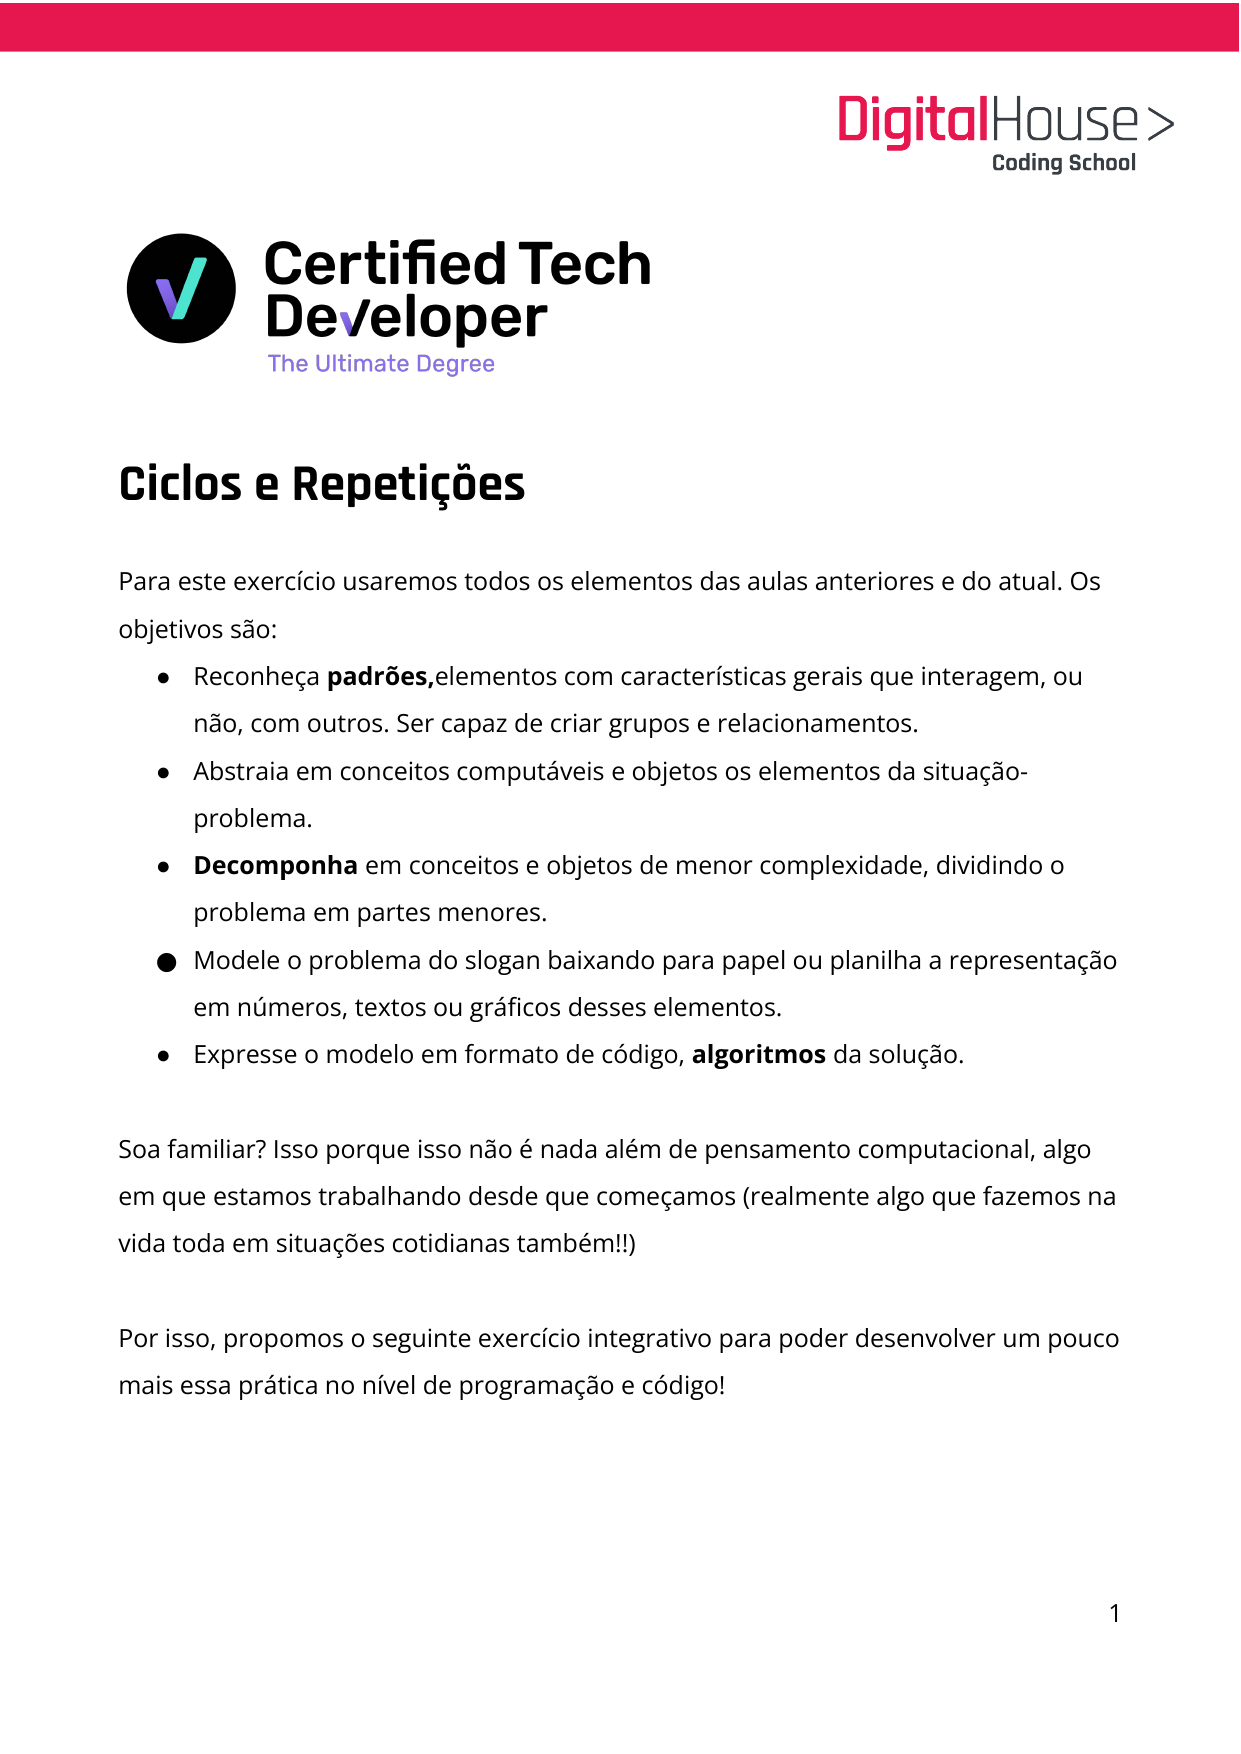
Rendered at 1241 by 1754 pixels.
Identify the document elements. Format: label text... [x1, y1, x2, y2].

text Soa familiar? Isso porque isso não é nada além de pensamento computacional, algo em que estamos trabalhando desde que começamos (realmente algo que fazemos na vida toda em situações cotidianas também!!) [118, 1131, 1122, 1260]
picture [0, 3, 1239, 193]
list Abstraia em conceitos computáveis e objetos os elementos da situação-problema. [156, 753, 1122, 834]
list Reconheça padrões,elementos com características gerais que interagem, ou não, com outros. Ser capaz de criar grupos e relacionamentos. [156, 658, 1122, 740]
picture [118, 212, 686, 391]
text Por isso, propomos o seguinte exercício integrativo para poder desenvolver um pouco mais essa prática no nível de programação e código! [118, 1321, 1122, 1402]
text Para este exercício usaremos todos os elementos das aulas anteriores e do atual. Os objetivos são: [118, 564, 1122, 645]
list Expresse o modelo em formato de código, algoritmos da solução. [156, 1037, 1122, 1071]
subtitle Ciclos e Repetições [118, 452, 1122, 518]
list Decomponha em conceitos e objetos de menor complexidade, dividindo o problema em partes menores. [156, 848, 1122, 929]
list Modele o problema do slogan baixando para papel ou planilha a representação em números, textos ou gráficos desses elementos. [156, 942, 1122, 1024]
